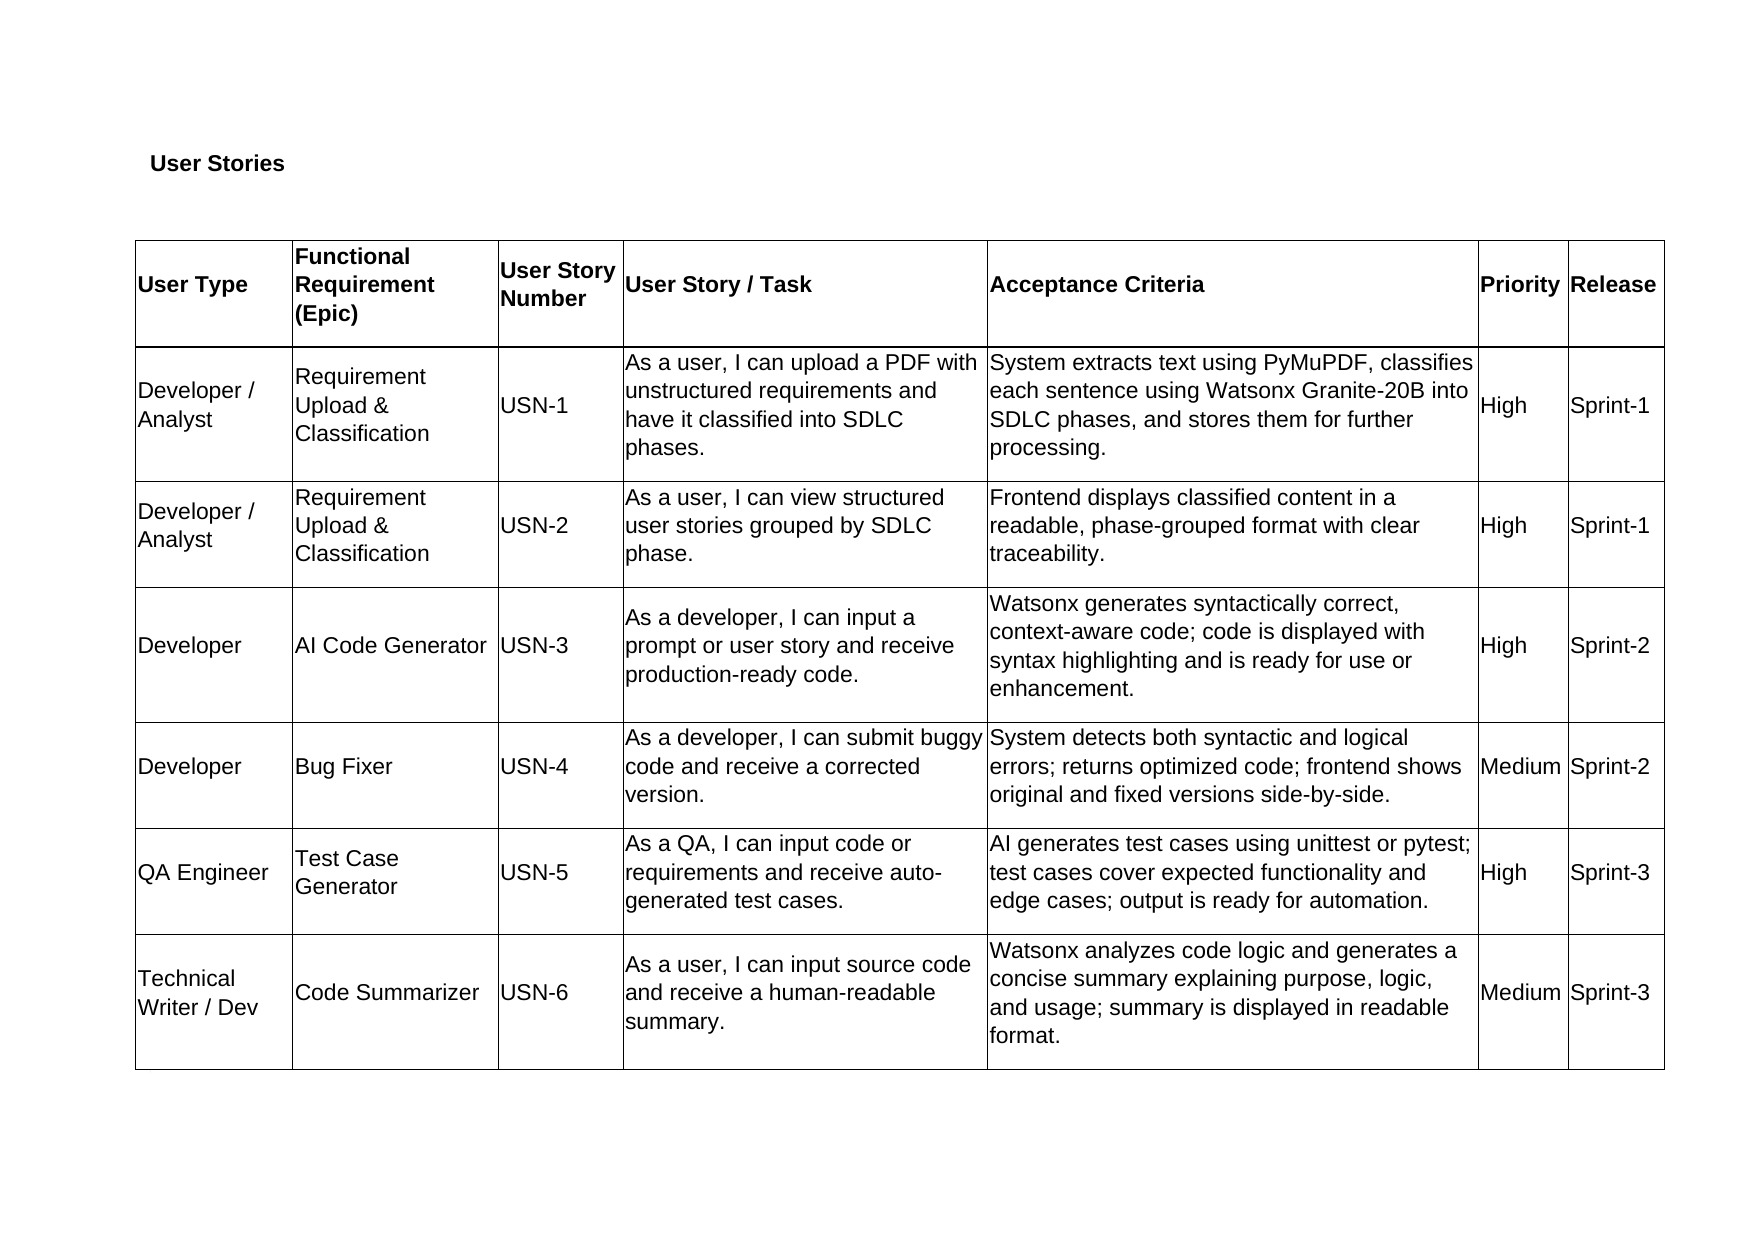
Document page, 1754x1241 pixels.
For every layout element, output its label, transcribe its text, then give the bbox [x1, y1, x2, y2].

table_cell As a QA, I can input code or requirements and receive auto-generated test cases. [624, 829, 987, 934]
table_cell Medium [1479, 935, 1568, 1068]
table_cell Code Summarizer [293, 935, 498, 1068]
table_cell Watsonx generates syntactically correct, context-aware code; code is displayed with syntax highlighting and is ready for use or enhancement. [988, 588, 1478, 722]
table_cell AI generates test cases using unittest or pytest; test cases cover expected functionality and edge cases; output is ready for automation. [988, 829, 1478, 934]
table_cell Requirement Upload & Classification [293, 482, 498, 587]
table_header Acceptance Criteria [988, 241, 1478, 346]
table_cell System extracts text using PyMuPDF, classifies each sentence using Watsonx Granite-20B into SDLC phases, and stores them for further processing. [988, 348, 1478, 481]
table_cell System detects both syntactic and logical errors; returns optimized code; frontend shows original and fixed versions side-by-side. [988, 723, 1478, 828]
table_cell As a user, I can upload a PDF with unstructured requirements and have it classified into SDLC phases. [624, 348, 987, 481]
table_cell Bug Fixer [293, 723, 498, 828]
table_cell Sprint-3 [1569, 829, 1664, 934]
table_cell AI Code Generator [293, 588, 498, 722]
table_cell Frontend displays classified content in a readable, phase-grouped format with clear traceability. [988, 482, 1478, 587]
table_cell Sprint-1 [1569, 348, 1664, 481]
table_cell Medium [1479, 723, 1568, 828]
table_cell Developer [136, 588, 292, 722]
table_cell Test Case Generator [293, 829, 498, 934]
table_cell QA Engineer [136, 829, 292, 934]
table_cell Watsonx analyzes code logic and generates a concise summary explaining purpose, logic, and usage; summary is displayed in readable format. [988, 935, 1478, 1068]
table_cell High [1479, 588, 1568, 722]
table_cell Developer / Analyst [136, 482, 292, 587]
text User Stories [150, 150, 1665, 176]
table_header Priority [1479, 241, 1568, 346]
table_cell USN-5 [499, 829, 623, 934]
table_cell As a user, I can view structured user stories grouped by SDLC phase. [624, 482, 987, 587]
table_header Functional Requirement (Epic) [293, 241, 498, 346]
table_cell USN-6 [499, 935, 623, 1068]
table_cell USN-2 [499, 482, 623, 587]
table_cell High [1479, 482, 1568, 587]
table_cell USN-3 [499, 588, 623, 722]
table_cell Developer [136, 723, 292, 828]
table_cell Technical Writer / Dev [136, 935, 292, 1068]
table_cell As a developer, I can input a prompt or user story and receive production-ready code. [624, 588, 987, 722]
table_cell Sprint-2 [1569, 588, 1664, 722]
table_cell High [1479, 348, 1568, 481]
table_cell Sprint-1 [1569, 482, 1664, 587]
table_header User Story / Task [624, 241, 987, 346]
table_header User Type [136, 241, 292, 346]
table_cell USN-4 [499, 723, 623, 828]
table_cell As a user, I can input source code and receive a human-readable summary. [624, 935, 987, 1068]
table_cell As a developer, I can submit buggy code and receive a corrected version. [624, 723, 987, 828]
table_cell Sprint-3 [1569, 935, 1664, 1068]
table_cell Requirement Upload & Classification [293, 348, 498, 481]
table_header User Story Number [499, 241, 623, 346]
table_header Release [1569, 241, 1664, 346]
table_cell Developer / Analyst [136, 348, 292, 481]
table_cell USN-1 [499, 348, 623, 481]
table_cell High [1479, 829, 1568, 934]
table_cell Sprint-2 [1569, 723, 1664, 828]
